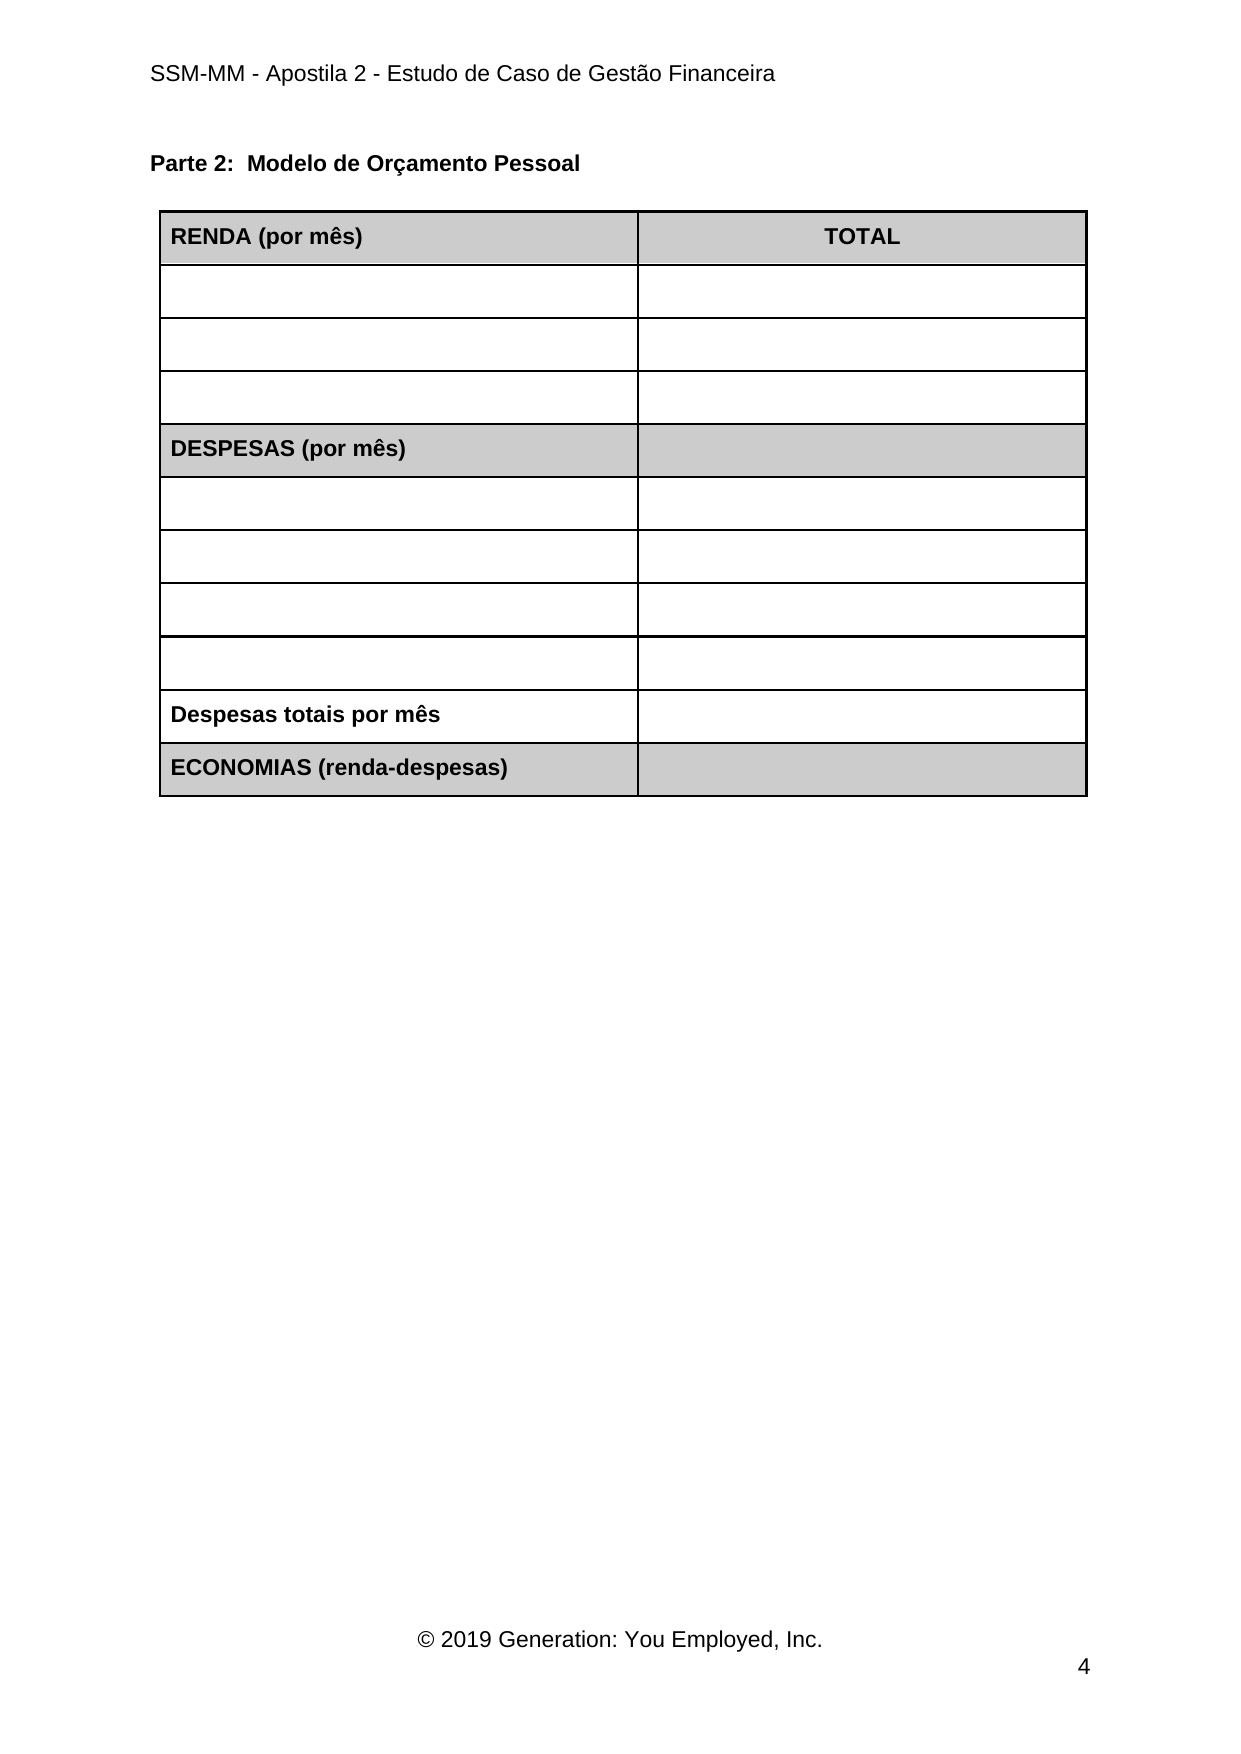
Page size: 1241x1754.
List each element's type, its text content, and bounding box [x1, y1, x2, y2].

table_cell [639, 744, 1085, 795]
table_cell [161, 372, 637, 423]
table_header TOTAL [639, 213, 1085, 263]
table_cell DESPESAS (por mês) [161, 425, 637, 476]
table_cell [639, 319, 1085, 370]
table_cell [639, 638, 1085, 688]
table_cell [639, 266, 1085, 317]
table_cell [161, 638, 637, 688]
table_header RENDA (por mês) [161, 213, 637, 263]
table_cell [639, 584, 1085, 635]
table_cell Despesas totais por mês [161, 691, 637, 742]
table_cell [161, 266, 637, 317]
table_cell ECONOMIAS (renda-despesas) [161, 744, 637, 795]
table_cell [161, 319, 637, 370]
text Parte 2: Modelo de Orçamento Pessoal [150, 150, 1090, 176]
table_cell [639, 478, 1085, 529]
table_cell [161, 584, 637, 635]
table_cell [639, 372, 1085, 423]
table_cell [639, 691, 1085, 742]
table_cell [161, 478, 637, 529]
table_cell [639, 425, 1085, 476]
table_cell [639, 531, 1085, 582]
table_cell [161, 531, 637, 582]
